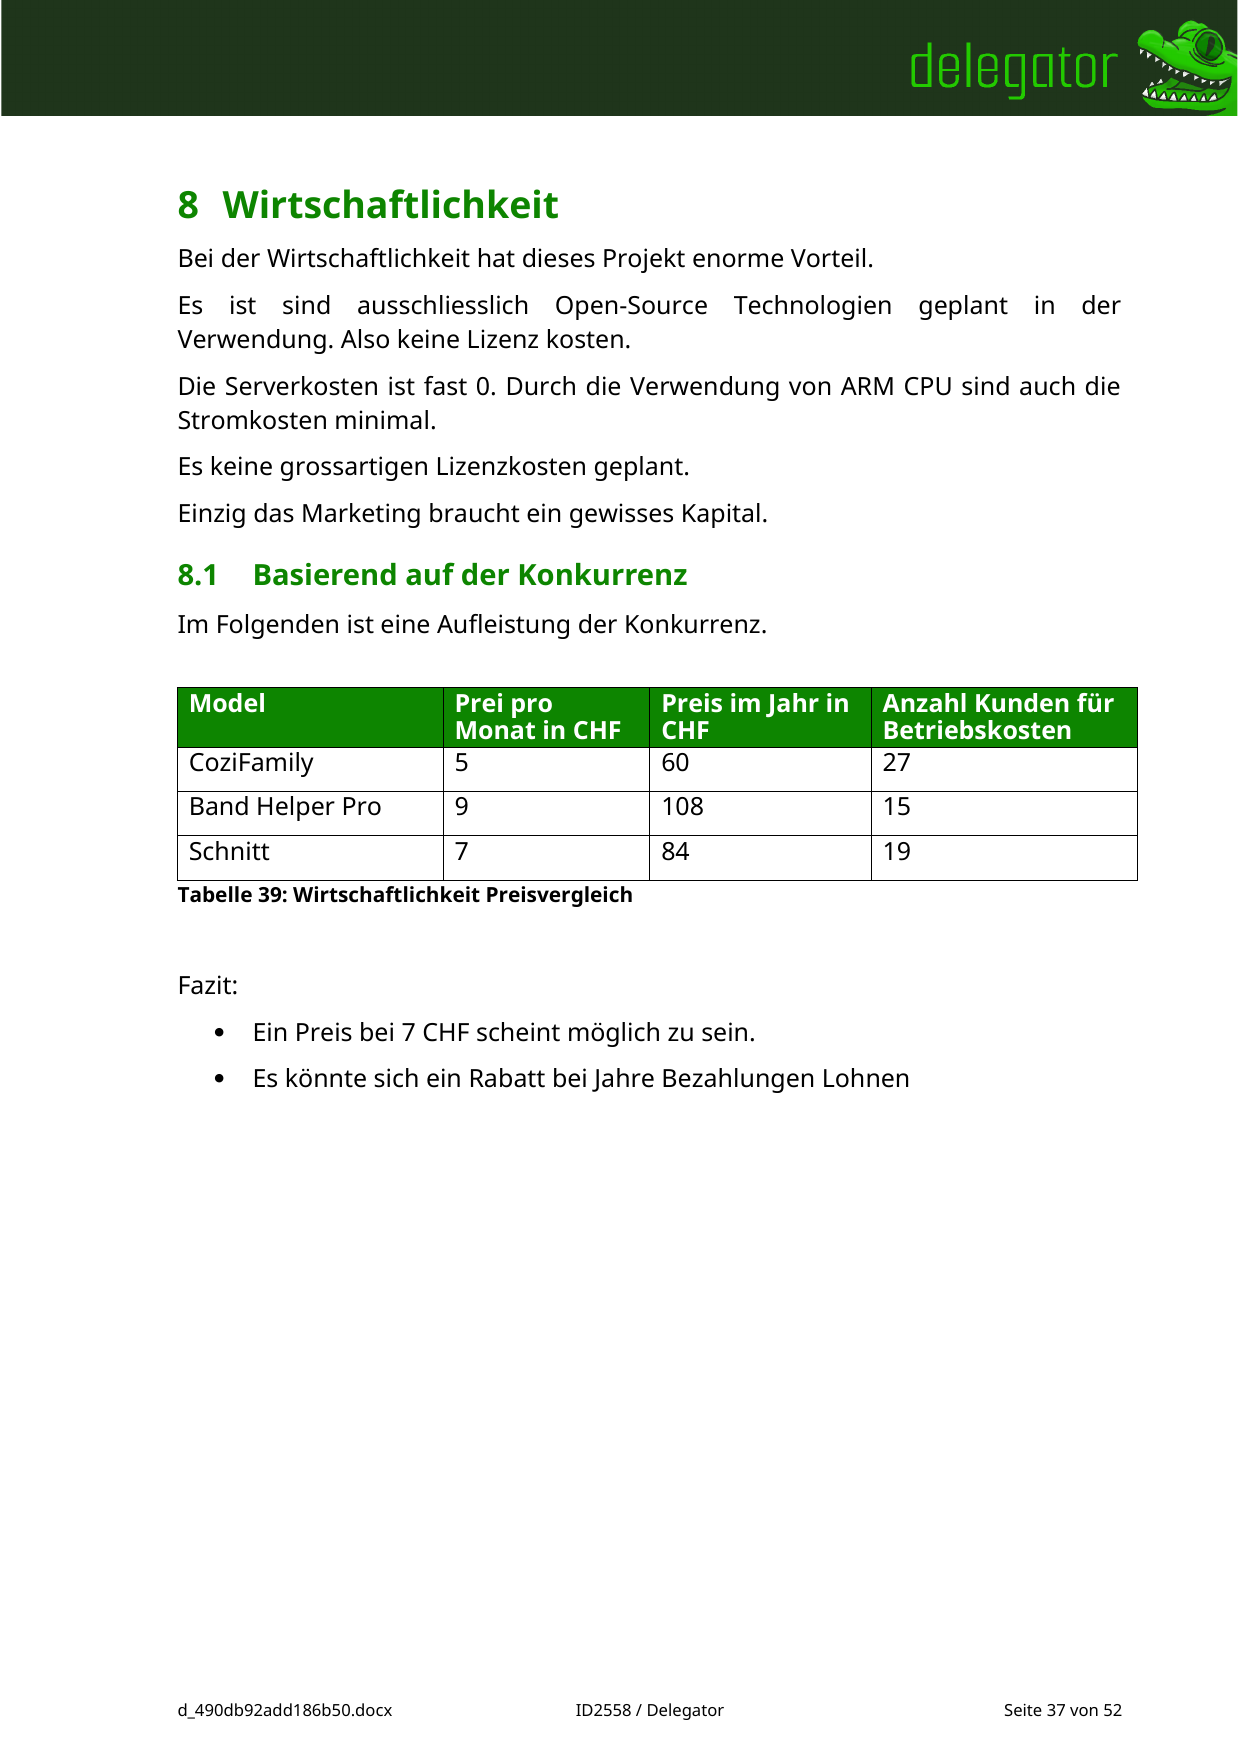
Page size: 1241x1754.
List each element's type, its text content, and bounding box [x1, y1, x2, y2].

list Ein Preis bei 7 CHF scheint möglich zu sein. [215, 1014, 1122, 1049]
subtitle Wirtschaftlichkeit [177, 178, 1122, 228]
table_cell 19 [872, 836, 1137, 879]
table_cell CoziFamily [178, 748, 443, 791]
table_header Prei pro Monat in CHF [444, 688, 649, 747]
text Einzig das Marketing braucht ein gewisses Kapital. [177, 495, 1122, 529]
list Es könnte sich ein Rabatt bei Jahre Bezahlungen Lohnen [215, 1061, 1122, 1095]
table_cell 5 [444, 748, 649, 791]
text Es ist sind ausschliesslich Open-Source Technologien geplant in der Verwendung. Also keine Lizenz kosten. [177, 288, 1122, 356]
text Bei der Wirtschaftlichkeit hat dieses Projekt enorme Vorteil. [177, 241, 1122, 275]
table_cell Schnitt [178, 836, 443, 879]
table_cell 60 [650, 748, 871, 791]
table_header Preis im Jahr in CHF [650, 688, 871, 747]
text Die Serverkosten ist fast 0. Durch die Verwendung von ARM CPU sind auch die Stromkosten minimal. [177, 368, 1122, 436]
table_header Anzahl Kunden für Betriebskosten [872, 688, 1137, 747]
table_cell 9 [444, 792, 649, 835]
table_cell 27 [872, 748, 1137, 791]
table_cell Band Helper Pro [178, 792, 443, 835]
text Im Folgenden ist eine Aufleistung der Konkurrenz. [177, 607, 1122, 641]
table_cell 108 [650, 792, 871, 835]
table_header Model [178, 688, 443, 747]
text Fazit: [177, 968, 1122, 1002]
table_cell 84 [650, 836, 871, 879]
table_cell 15 [872, 792, 1137, 835]
table_cell 7 [444, 836, 649, 879]
text Es keine grossartigen Lizenzkosten geplant. [177, 449, 1122, 483]
picture [0, 0, 1238, 116]
subtitle Basierend auf der Konkurrenz [177, 554, 1122, 594]
